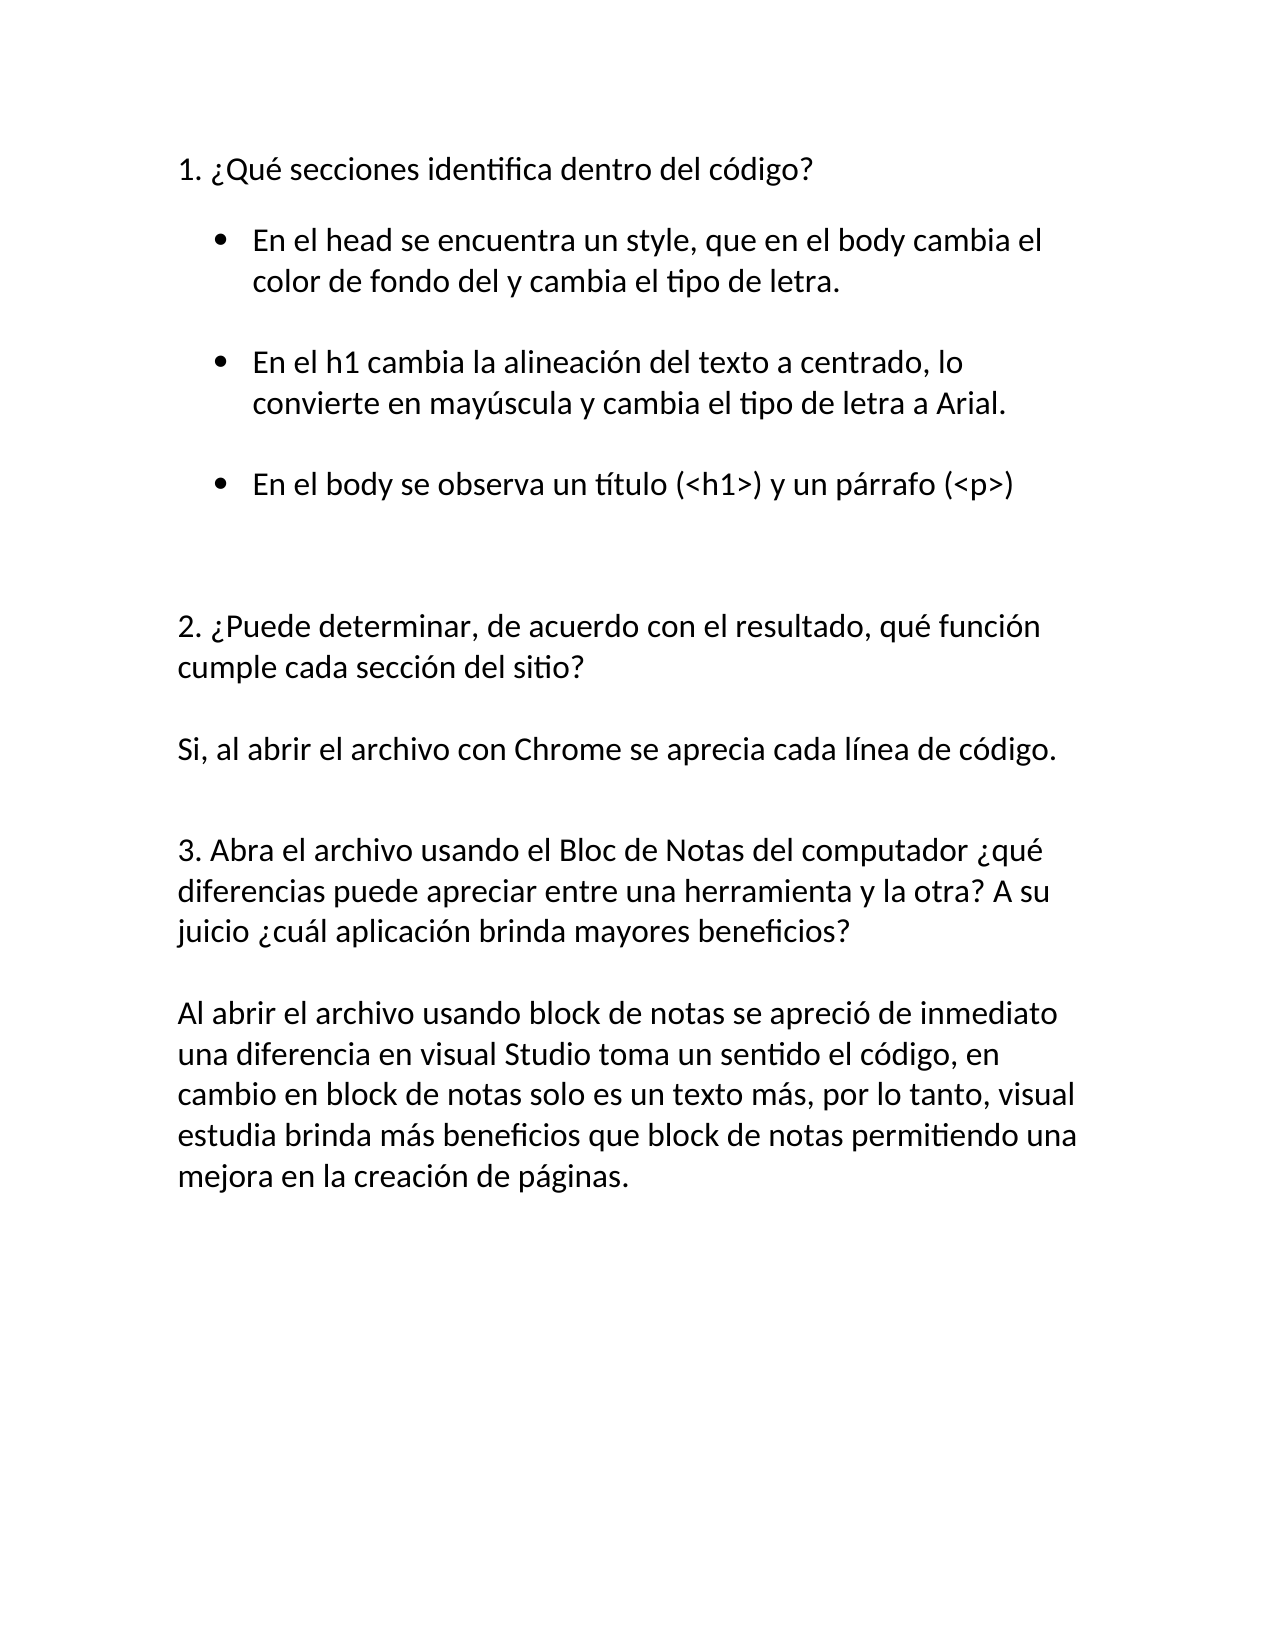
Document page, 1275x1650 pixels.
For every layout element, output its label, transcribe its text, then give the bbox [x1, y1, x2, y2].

text Al abrir el archivo usando block de notas se apreció de inmediato una diferencia en visual Studio toma un sentido el código, en cambio en block de notas solo es un texto más, por lo tanto, visual estudia brinda más beneficios que block de notas permitiendo una mejora en la creación de páginas. [177, 992, 1098, 1195]
list En el h1 cambia la alineación del texto a centrado, lo convierte en mayúscula y cambia el tipo de letra a Arial. [215, 341, 1098, 422]
text 2. ¿Puede determinar, de acuerdo con el resultado, qué función cumple cada sección del sitio? [177, 605, 1098, 687]
text 3. Abra el archivo usando el Bloc de Notas del computador ¿qué diferencias puede apreciar entre una herramienta y la otra? A su juicio ¿cuál aplicación brinda mayores beneficios? [177, 829, 1098, 951]
list En el body se observa un título (<h1>) y un párrafo (<p>) [215, 463, 1098, 504]
text Si, al abrir el archivo con Chrome se aprecia cada línea de código. [177, 727, 1098, 768]
text 1. ¿Qué secciones identifica dentro del código? [177, 148, 1098, 188]
list En el head se encuentra un style, que en el body cambia el color de fondo del y cambia el tipo de letra. [215, 219, 1098, 300]
